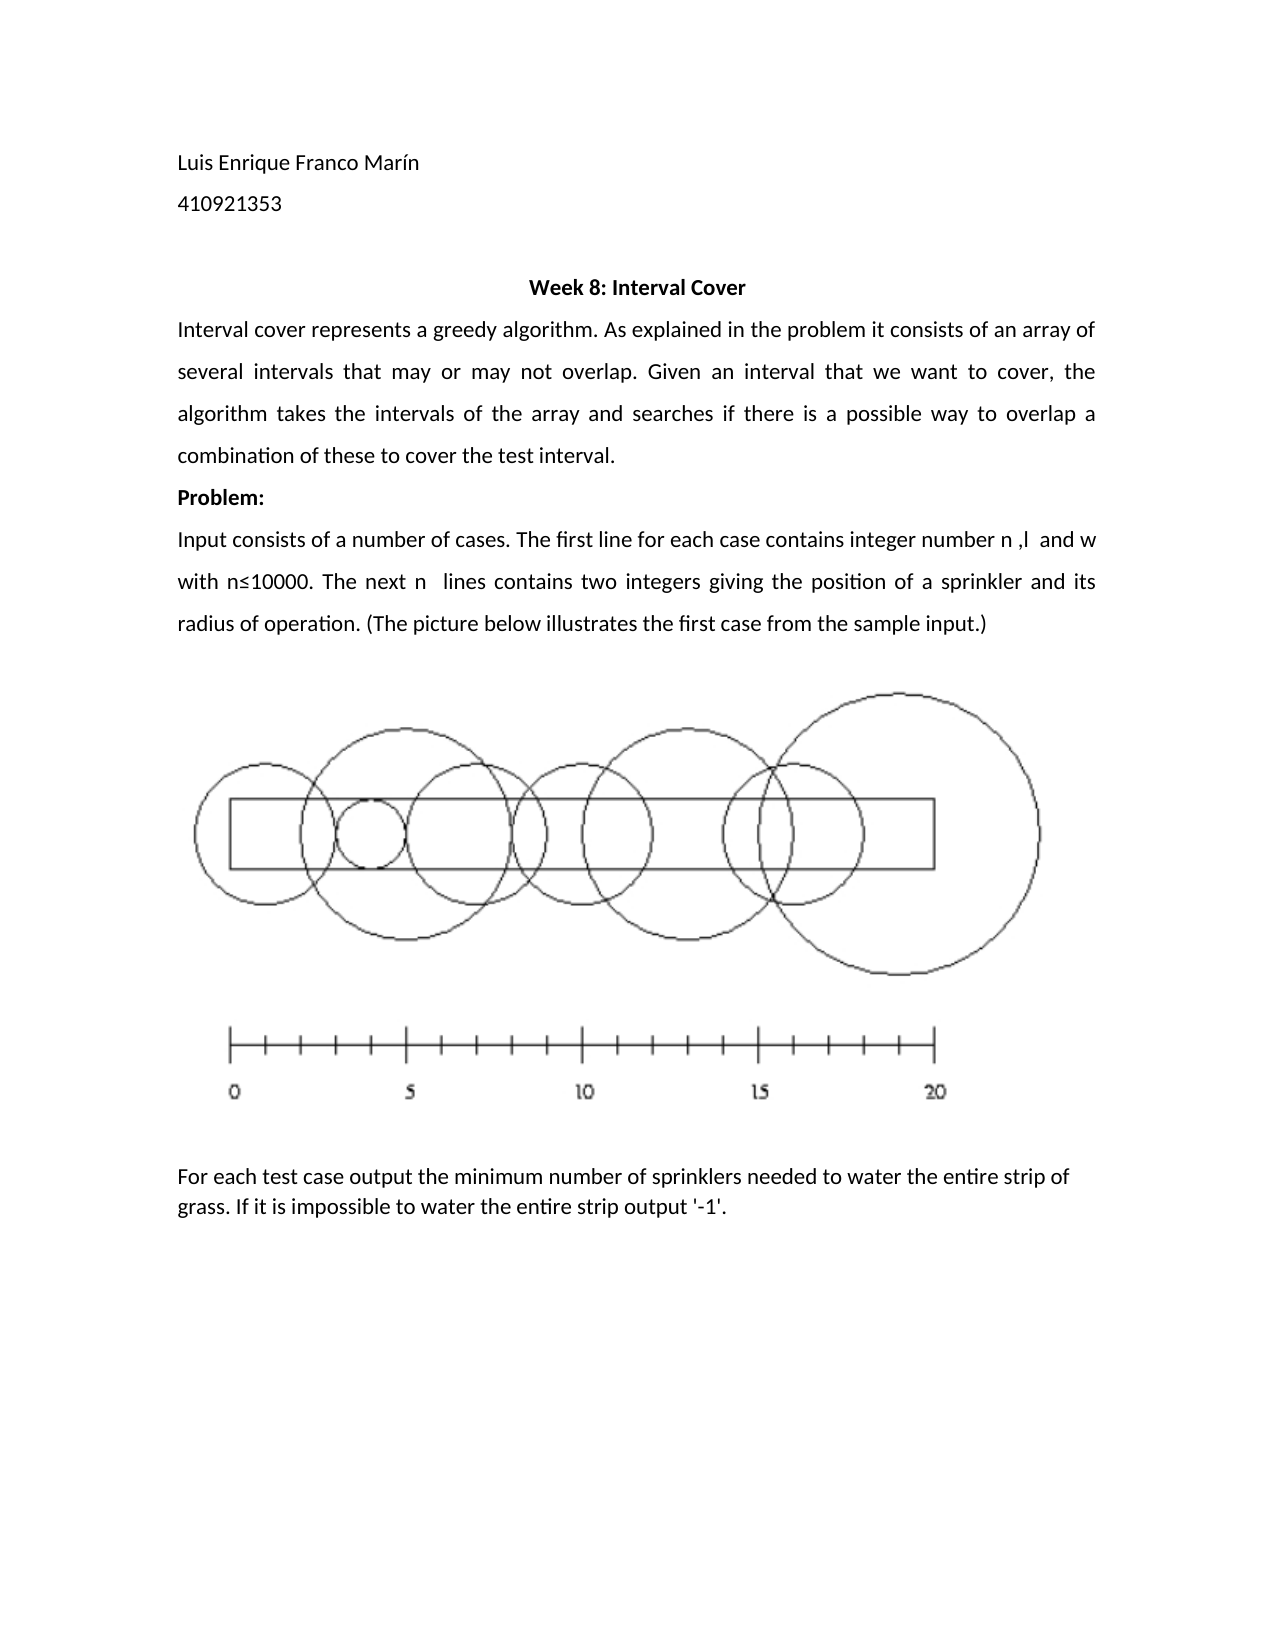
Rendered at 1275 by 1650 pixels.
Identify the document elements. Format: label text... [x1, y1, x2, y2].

text For each test case output the minimum number of sprinklers needed to water the entire strip of grass. If it is impossible to water the entire strip output '-1'. [177, 1162, 1098, 1220]
text 410921353 [177, 189, 1098, 218]
picture [177, 651, 1061, 1148]
text Week 8: Interval Cover [177, 273, 1098, 302]
text Input consists of a number of cases. The first line for each case contains integer number n ,l and w with n≤10000. The next n lines contains two integers giving the position of a sprinkler and its radius of operation. (The picture below illustrates the first case from the sample input.) [177, 525, 1098, 637]
text Interval cover represents a greedy algorithm. As explained in the problem it consists of an array of several intervals that may or may not overlap. Given an interval that we want to cover, the algorithm takes the intervals of the array and searches if there is a possible way to overlap a combination of these to cover the test interval. [177, 316, 1098, 469]
text Luis Enrique Franco Marín [177, 148, 1098, 176]
text Problem: [177, 483, 1098, 511]
